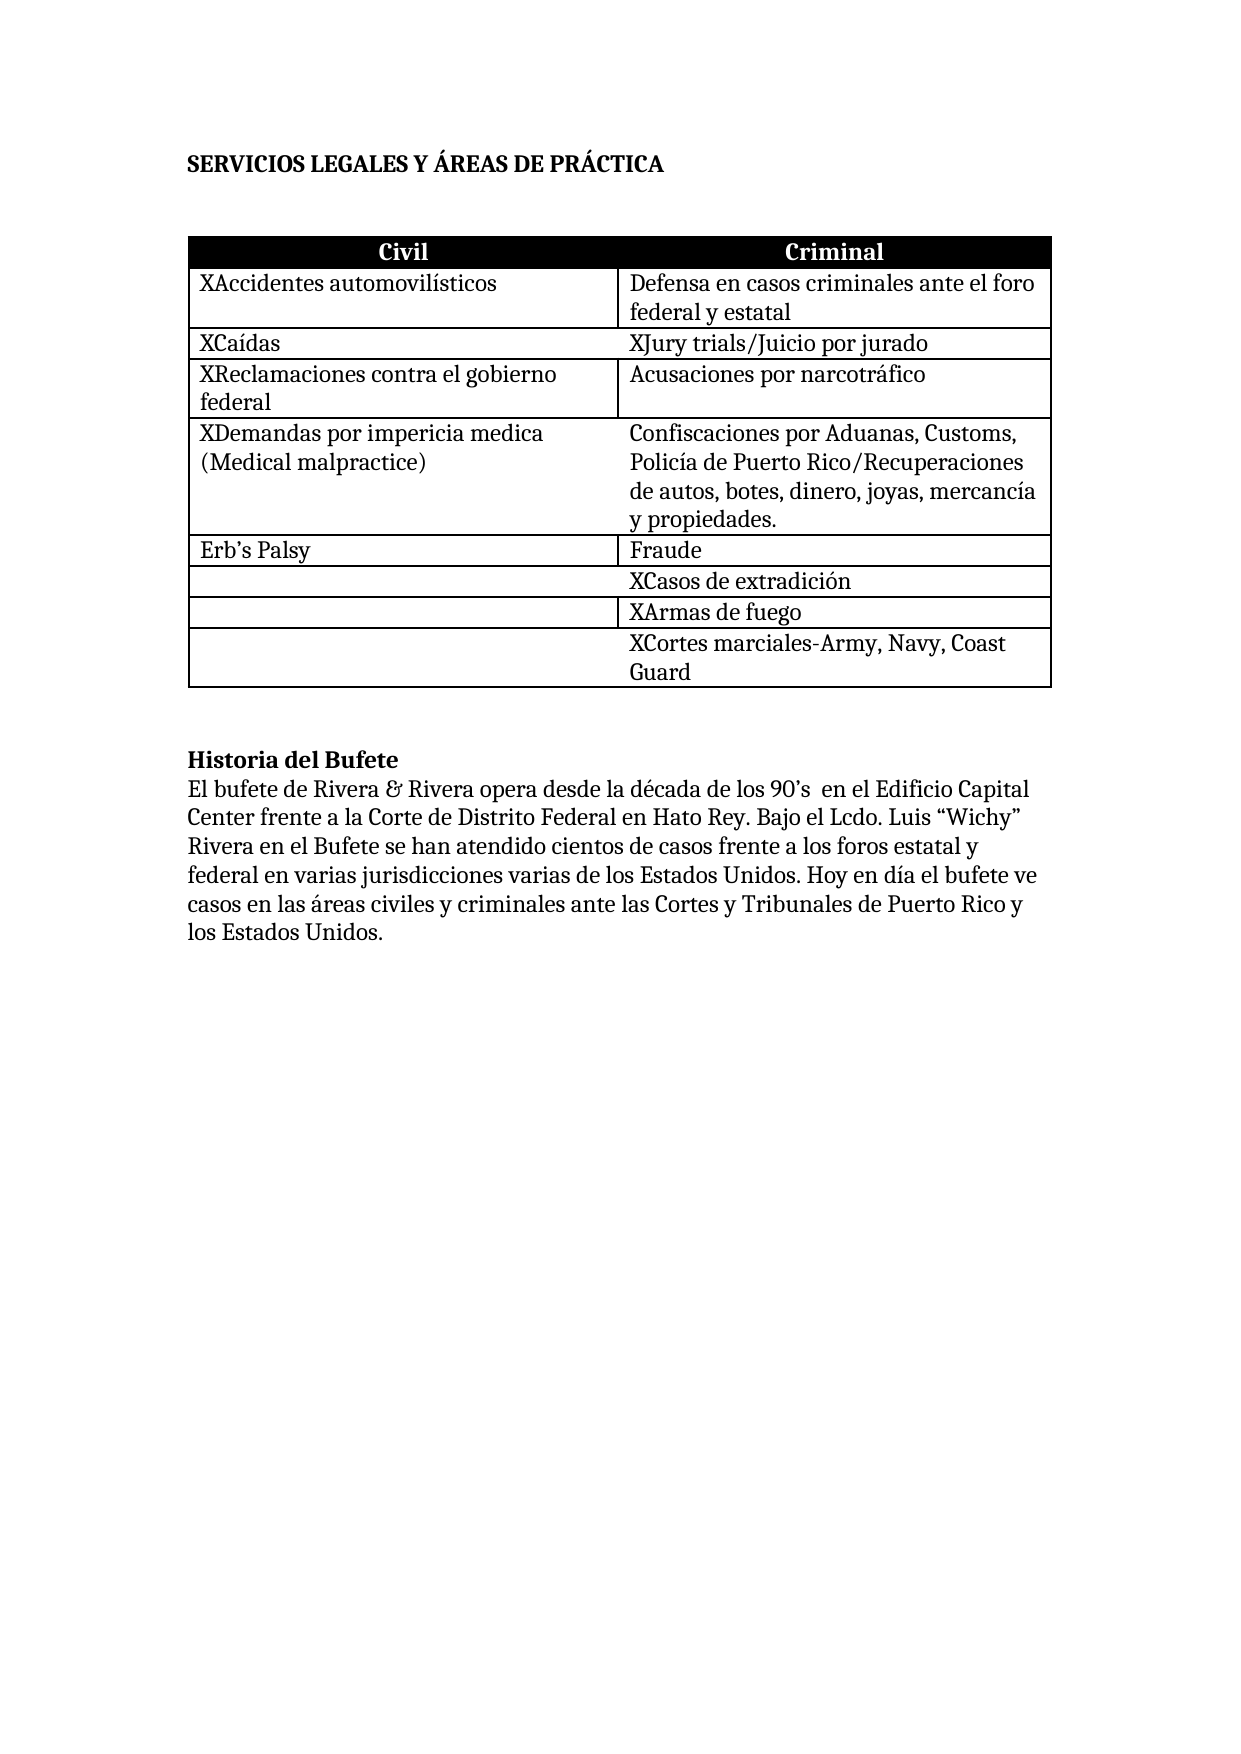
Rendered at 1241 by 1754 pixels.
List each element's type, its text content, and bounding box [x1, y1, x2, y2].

table_cell XCasos de extradición [618, 567, 1050, 596]
table_cell Erb’s Palsy [190, 536, 617, 565]
table_cell XJury trials/Juicio por jurado [618, 329, 1050, 357]
table_cell Confiscaciones por Aduanas, Customs, Policía de Puerto Rico/Recuperaciones de autos, botes, dinero, joyas, mercancía y propiedades. [618, 419, 1050, 534]
table_cell [190, 598, 617, 627]
table_cell XArmas de fuego [619, 598, 1050, 627]
table_cell Fraude [619, 536, 1050, 565]
table_cell XDemandas por impericia medica (Medical malpractice) [190, 419, 618, 534]
table_cell [190, 567, 618, 596]
table_cell XCortes marciales-Army, Navy, Coast Guard [618, 629, 1050, 686]
text SERVICIOS LEGALES Y ÁREAS DE PRÁCTICA [187, 150, 1053, 179]
table_cell [190, 629, 618, 686]
table_cell XCaídas [190, 329, 618, 357]
table_cell XReclamaciones contra el gobierno federal [190, 360, 617, 417]
table_cell XAccidentes automovilísticos [190, 269, 617, 327]
text El bufete de Rivera & Rivera opera desde la década de los 90’s en el Edificio Capital Center frente a la Corte de Distrito Federal en Hato Rey. Bajo el Lcdo. Luis “Wichy” Rivera en el Bufete se han atendido cientos de casos frente a los foros estatal y federal en varias jurisdicciones varias de los Estados Unidos. Hoy en día el bufete ve casos en las áreas civiles y criminales ante las Cortes y Tribunales de Puerto Rico y los Estados Unidos. [187, 774, 1053, 947]
table_cell Acusaciones por narcotráfico [619, 360, 1050, 417]
text Historia del Bufete [187, 746, 1053, 774]
table_header Criminal [618, 238, 1050, 267]
table_header Civil [190, 238, 618, 267]
table_cell Defensa en casos criminales ante el foro federal y estatal [619, 269, 1050, 327]
